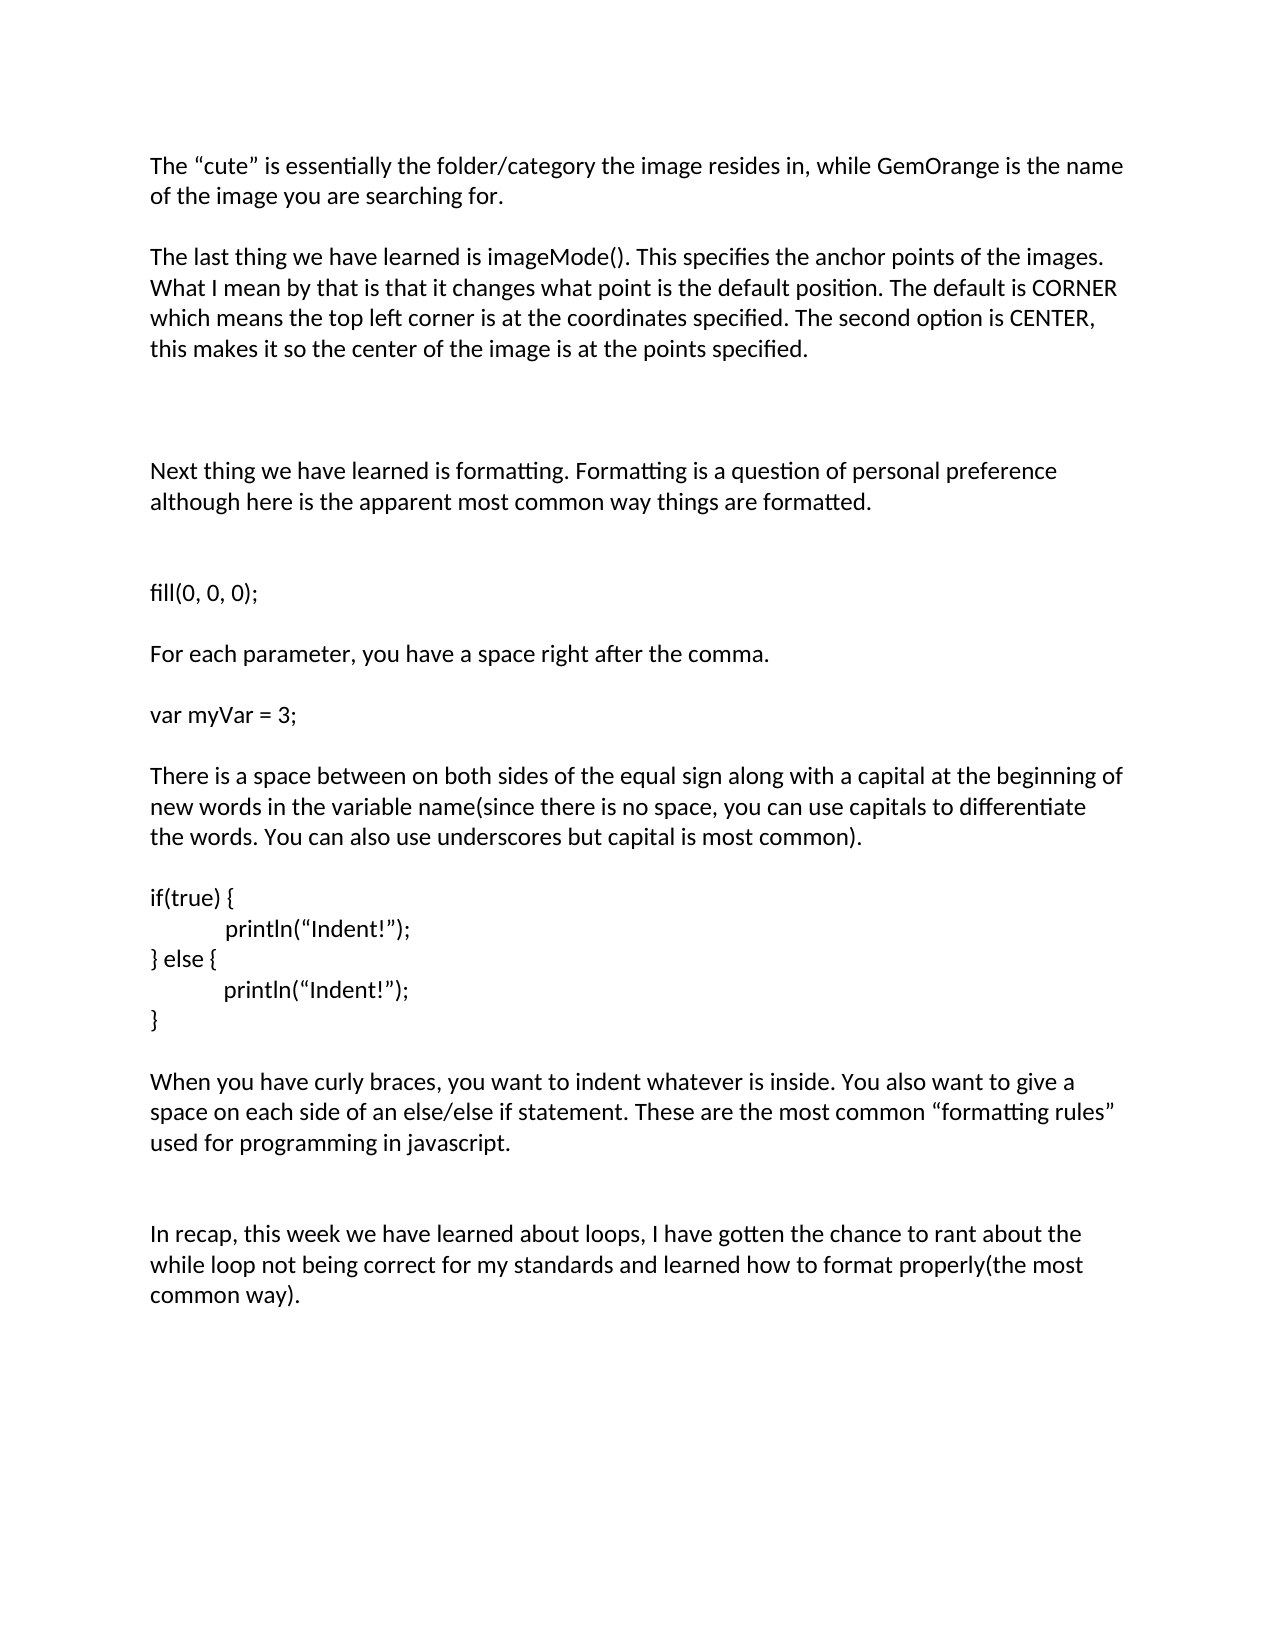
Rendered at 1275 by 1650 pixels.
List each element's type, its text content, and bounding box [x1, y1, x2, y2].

text For each parameter, you have a space right after the comma. [150, 638, 1125, 669]
text } When you have curly braces, you want to indent whatever is inside. You also want to give a space on each side of an else/else if statement. These are the most common “formatting rules” used for programming in javascript. In recap, this week we have learned about loops, I have gotten the chance to rant about the while loop not being correct for my standards and learned how to format properly(the most common way). [150, 1004, 1125, 1310]
text There is a space between on both sides of the equal sign along with a capital at the beginning of new words in the variable name(since there is no space, you can use capitals to differentiate the words. You can also use underscores but capital is most common). if(true) { [150, 760, 1125, 913]
text var myVar = 3; [150, 699, 1125, 730]
text Next thing we have learned is formatting. Formatting is a question of personal preference although here is the apparent most common way things are formatted. fill(0, 0, 0); [150, 394, 1125, 608]
text The “cute” is essentially the folder/category the image resides in, while GemOrange is the name of the image you are searching for. The last thing we have learned is imageMode(). This specifies the anchor points of the images. What I mean by that is that it changes what point is the default position. The default is CORNER which means the top left corner is at the coordinates specified. The second option is CENTER, this makes it so the center of the image is at the points specified. [150, 150, 1125, 394]
text } else { println(“Indent!”); [150, 943, 1125, 1004]
text println(“Indent!”); [225, 913, 1125, 943]
